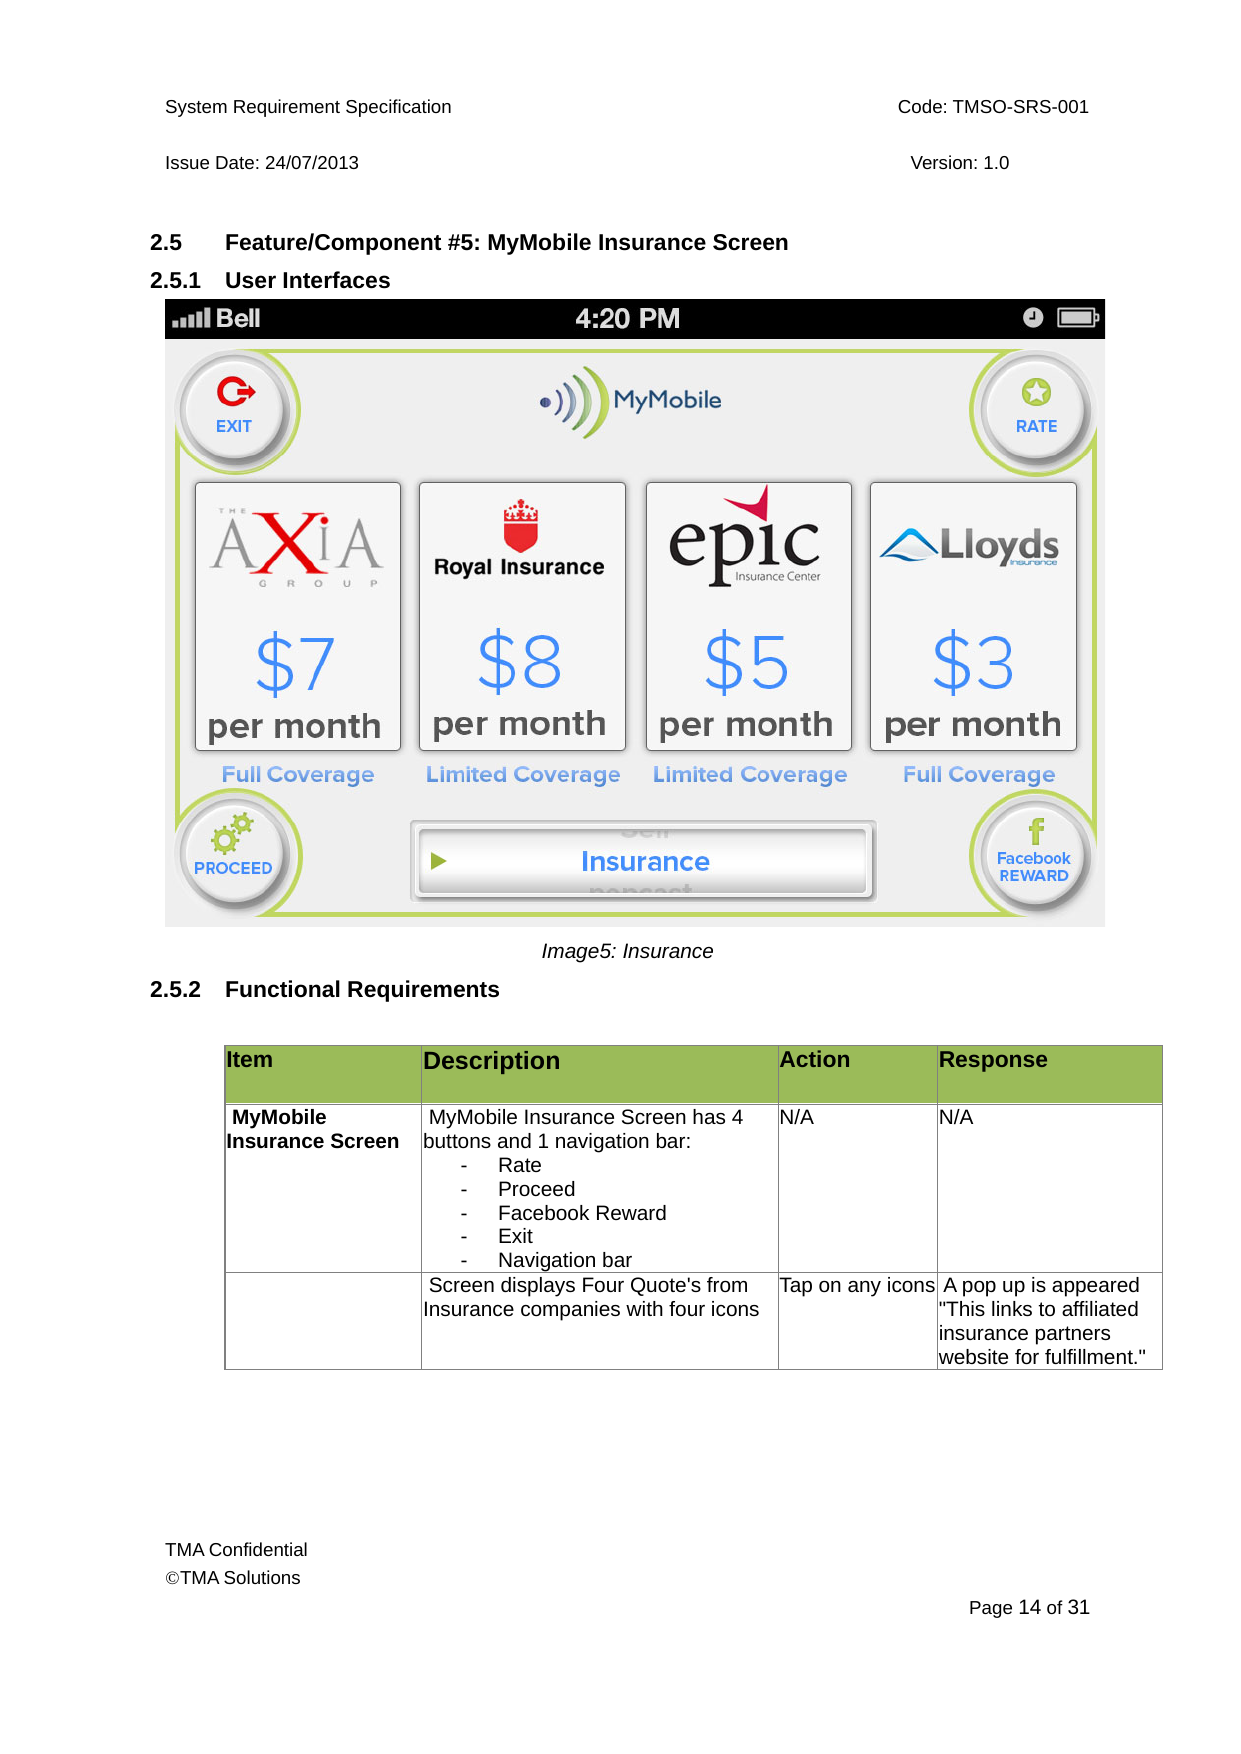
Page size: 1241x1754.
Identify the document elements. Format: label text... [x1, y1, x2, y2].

subtitle Functional Requirements [150, 976, 1090, 1002]
table_header Response [938, 1046, 1162, 1103]
table_cell A pop up is appeared "This links to affiliated insurance partners website for fulfillment." [938, 1273, 1162, 1369]
table_header Item [226, 1046, 421, 1103]
table_cell N/A [779, 1105, 937, 1272]
subtitle Feature/Component #5: MyMobile Insurance Screen [150, 228, 1090, 255]
subtitle User Interfaces [150, 267, 1090, 293]
table_cell Screen displays Four Quote's from Insurance companies with four icons [422, 1273, 778, 1369]
table_cell MyMobile Insurance Screen [226, 1105, 421, 1272]
text Image5: Insurance [165, 939, 1090, 963]
table_cell N/A [938, 1105, 1162, 1272]
picture [165, 299, 1106, 927]
table_header Action [779, 1046, 937, 1103]
table_header Description [422, 1046, 778, 1103]
table_cell Tap on any icons [779, 1273, 937, 1369]
table_cell MyMobile Insurance Screen has 4 buttons and 1 navigation bar: Rate Proceed Facebook Reward Exit Navigation bar [422, 1105, 778, 1272]
table_cell [226, 1273, 421, 1369]
